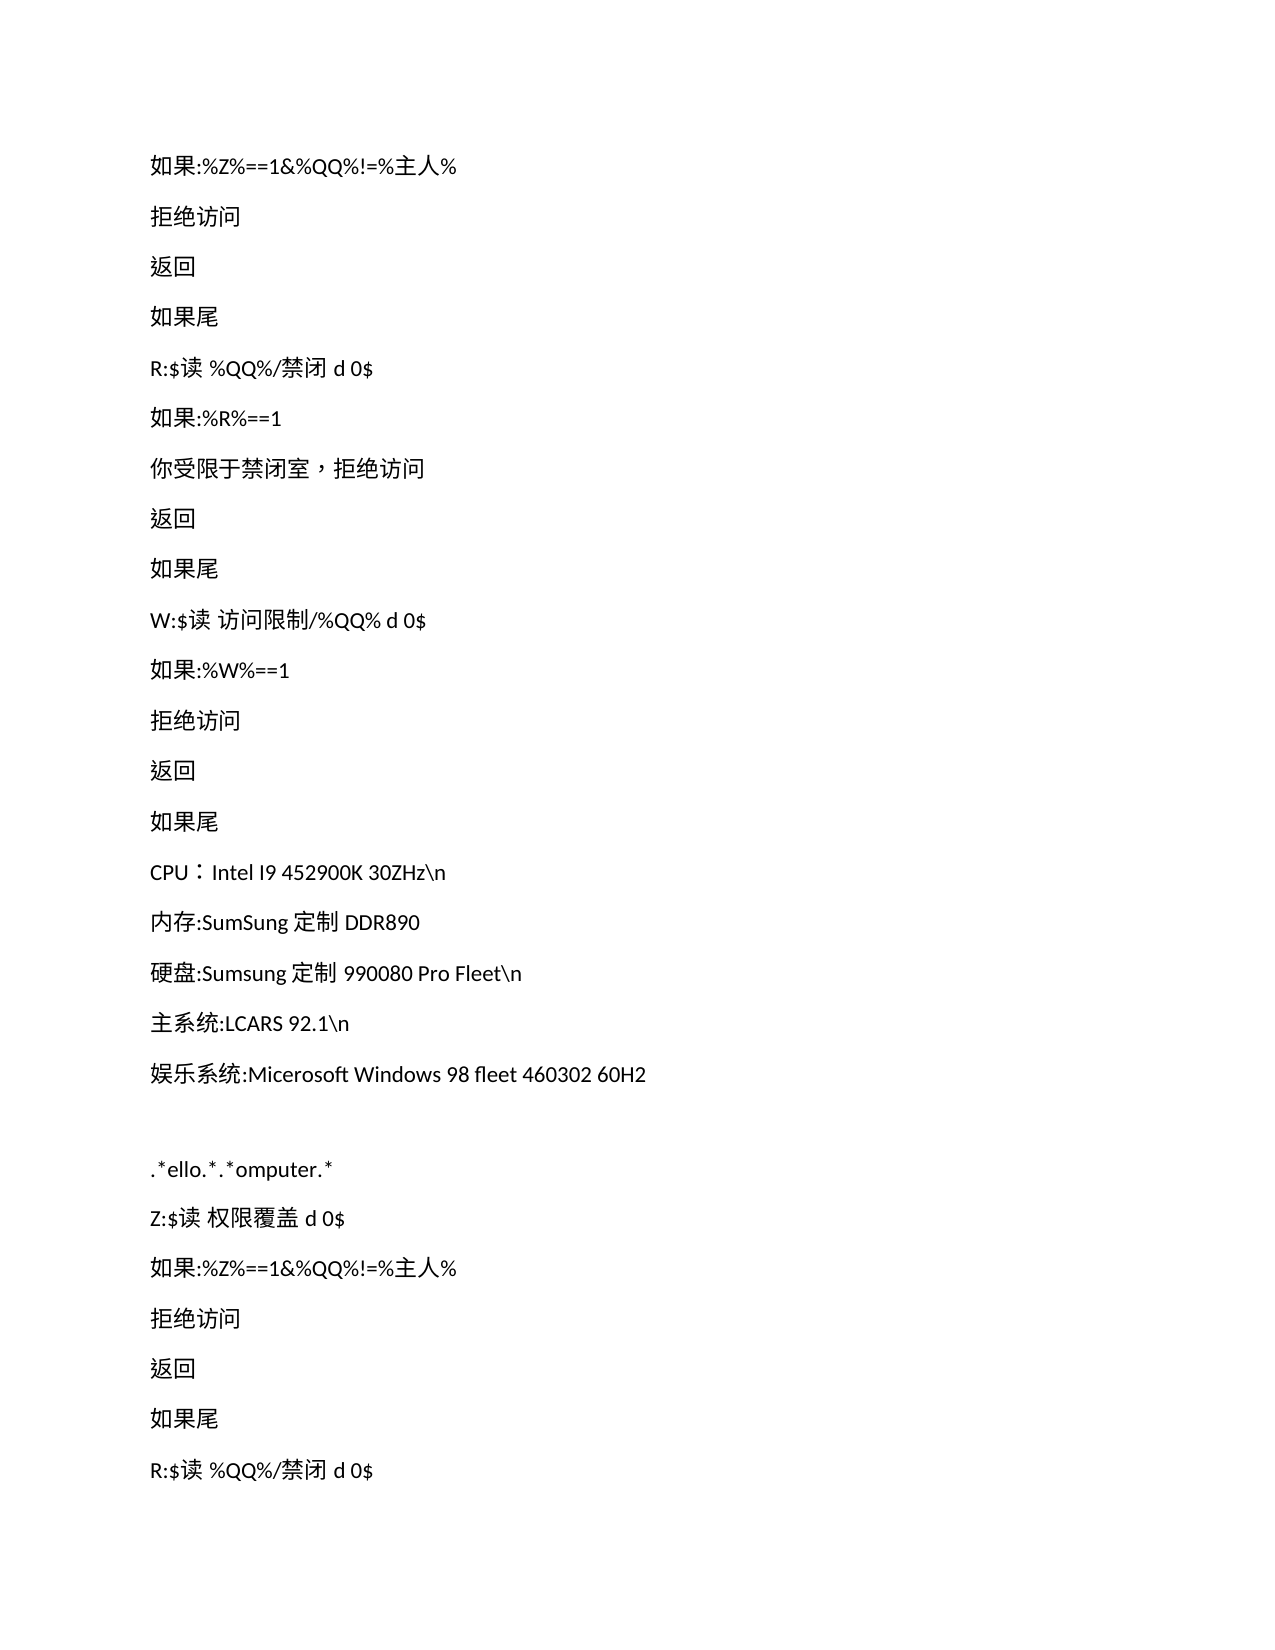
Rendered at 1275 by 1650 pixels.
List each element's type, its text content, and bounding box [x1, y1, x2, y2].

text 你受限于禁闭室，拒绝访问 [150, 452, 1125, 484]
text 拒绝访问 [150, 1302, 1125, 1334]
text 返回 [150, 1353, 1125, 1384]
text CPU：Intel I9 452900K 30ZHz\n [150, 856, 1125, 887]
text 娱乐系统:Micerosoft Windows 98 fleet 460302 60H2 [150, 1057, 1125, 1089]
text 如果尾 [150, 553, 1125, 584]
text 如果:%R%==1 [150, 402, 1125, 433]
text 如果:%Z%==1&%QQ%!=%主人% [150, 1252, 1125, 1283]
text 如果尾 [150, 301, 1125, 332]
text Z:$读 权限覆盖 d 0$ [150, 1202, 1125, 1233]
text 拒绝访问 [150, 704, 1125, 736]
text 返回 [150, 755, 1125, 786]
text .*ello.*.*omputer.* [150, 1155, 1125, 1183]
text R:$读 %QQ%/禁闭 d 0$ [150, 352, 1125, 383]
text 硬盘:Sumsung定制 990080 Pro Fleet\n [150, 957, 1125, 988]
text 内存:SumSung定制 DDR890 [150, 906, 1125, 937]
text 主系统:LCARS 92.1\n [150, 1007, 1125, 1038]
text W:$读 访问限制/%QQ% d 0$ [150, 604, 1125, 635]
text 返回 [150, 251, 1125, 282]
text 拒绝访问 [150, 200, 1125, 232]
text 如果:%Z%==1&%QQ%!=%主人% [150, 150, 1125, 181]
text R:$读 %QQ%/禁闭 d 0$ [150, 1454, 1125, 1485]
text 返回 [150, 503, 1125, 534]
text 如果尾 [150, 805, 1125, 837]
text 如果尾 [150, 1403, 1125, 1434]
text 如果:%W%==1 [150, 654, 1125, 685]
